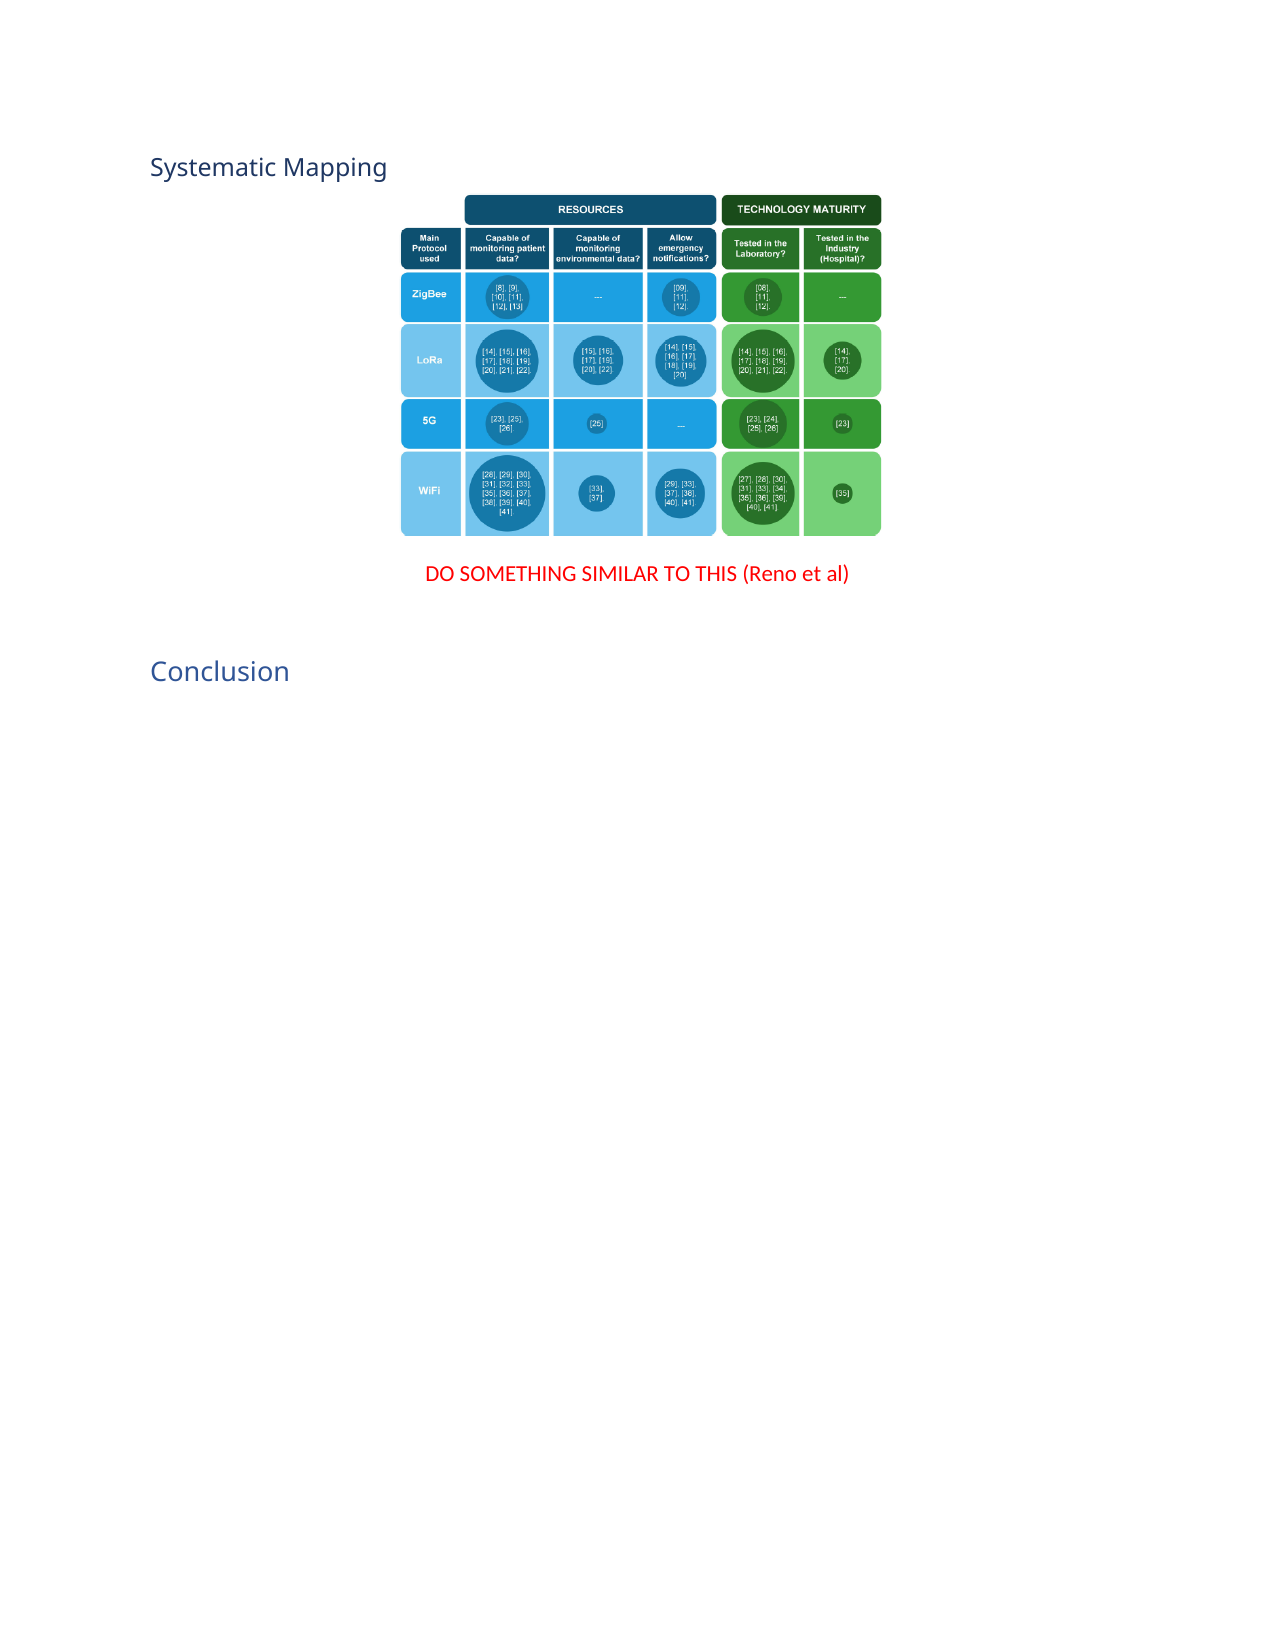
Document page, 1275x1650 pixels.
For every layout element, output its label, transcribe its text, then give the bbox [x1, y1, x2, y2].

text DO SOMETHING SIMILAR TO THIS (Reno et al) [150, 559, 1125, 587]
subtitle Conclusion [150, 653, 1125, 689]
picture [386, 186, 889, 540]
subtitle Systematic Mapping [150, 150, 1125, 184]
